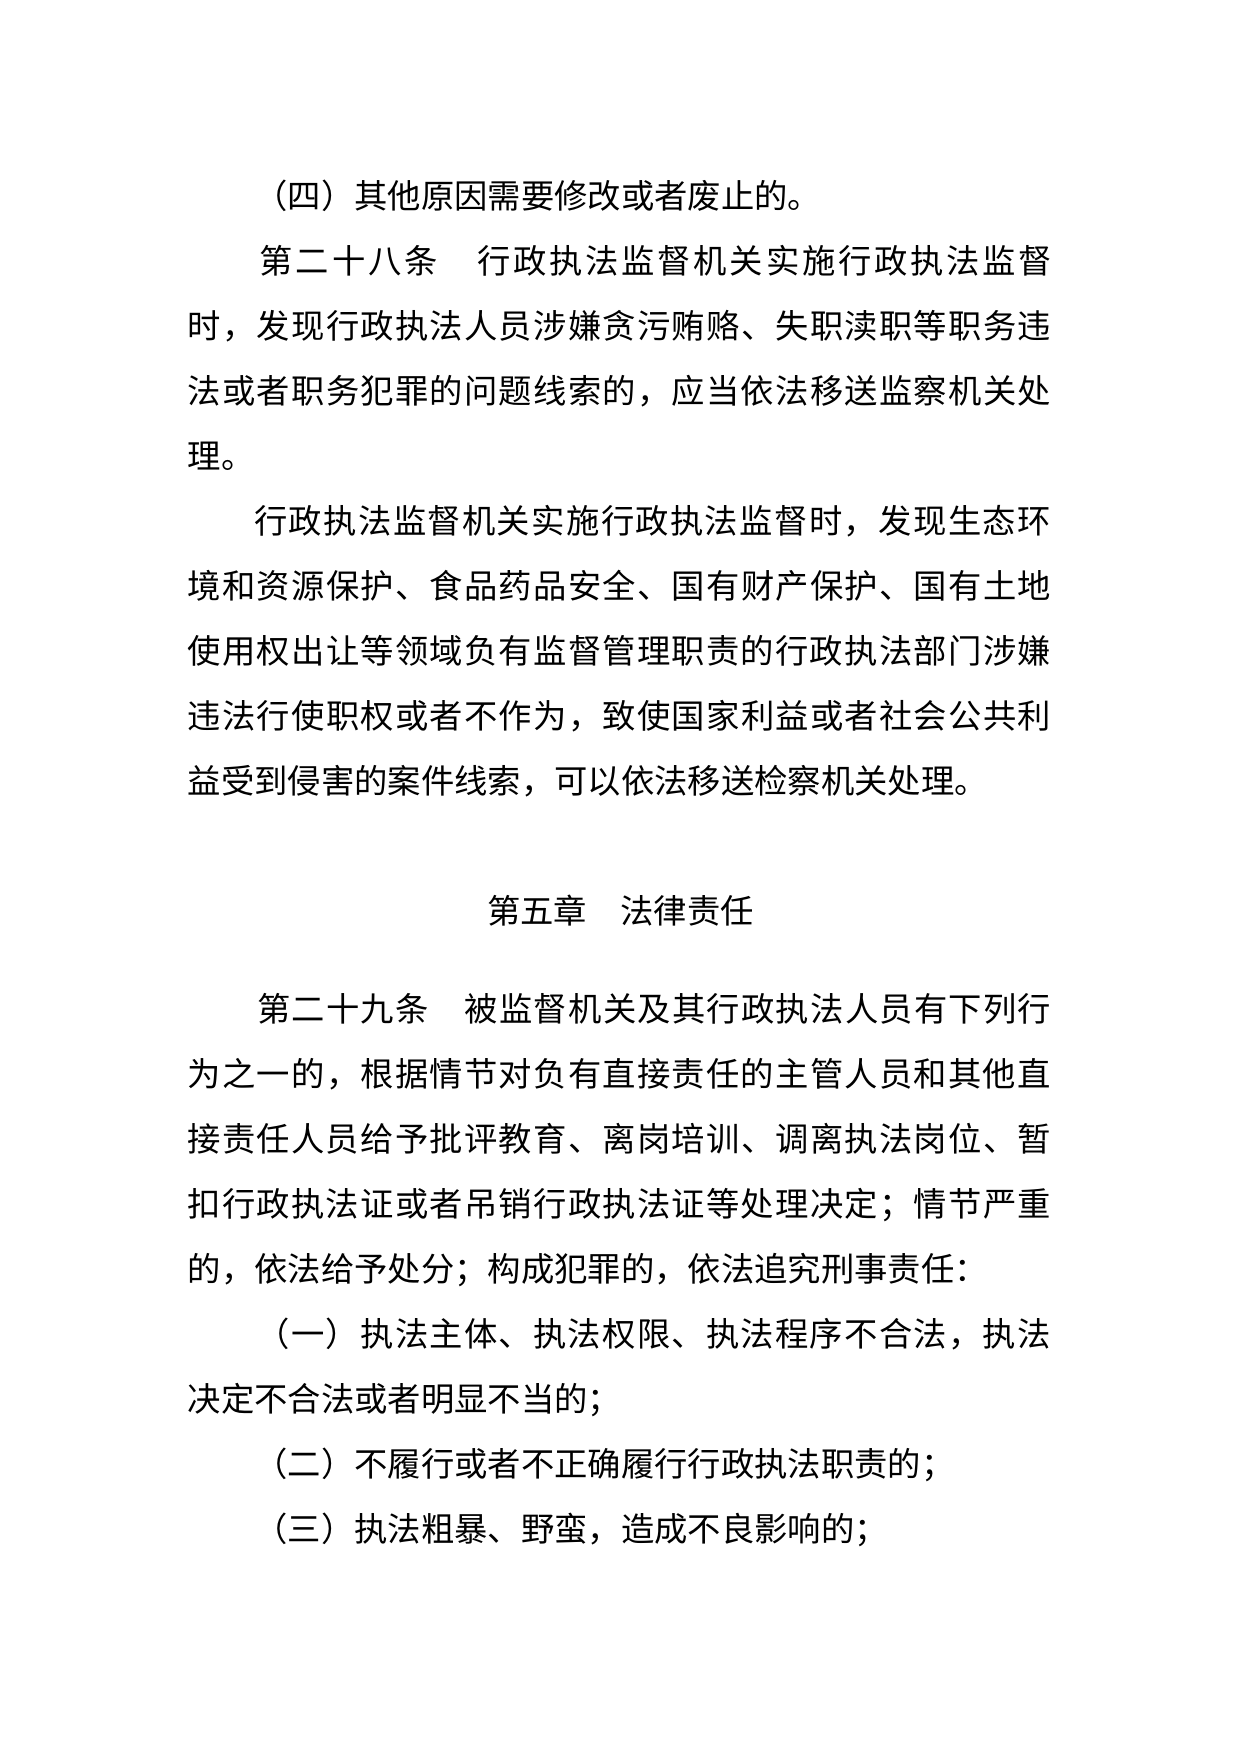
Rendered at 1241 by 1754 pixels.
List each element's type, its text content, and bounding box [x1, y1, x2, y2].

text 第五章 法律责任 [187, 877, 1053, 942]
text 第二十八条 行政执法监督机关实施行政执法监督时，发现行政执法人员涉嫌贪污贿赂、失职渎职等职务违法或者职务犯罪的问题线索的，应当依法移送监察机关处理。 [187, 227, 1053, 487]
text 第二十九条 被监督机关及其行政执法人员有下列行为之一的，根据情节对负有直接责任的主管人员和其他直接责任人员给予批评教育、离岗培训、调离执法岗位、暂扣行政执法证或者吊销行政执法证等处理决定；情节严重的，依法给予处分；构成犯罪的，依法追究刑事责任： [187, 974, 1053, 1299]
text （四）其他原因需要修改或者废止的。 [187, 162, 1053, 227]
text （二）不履行或者不正确履行行政执法职责的； [187, 1429, 1053, 1494]
text 行政执法监督机关实施行政执法监督时，发现生态环境和资源保护、食品药品安全、国有财产保护、国有土地使用权出让等领域负有监督管理职责的行政执法部门涉嫌违法行使职权或者不作为，致使国家利益或者社会公共利益受到侵害的案件线索，可以依法移送检察机关处理。 [187, 487, 1053, 812]
text （一）执法主体、执法权限、执法程序不合法，执法决定不合法或者明显不当的； [187, 1299, 1053, 1429]
text （三）执法粗暴、野蛮，造成不良影响的； [187, 1494, 1053, 1559]
